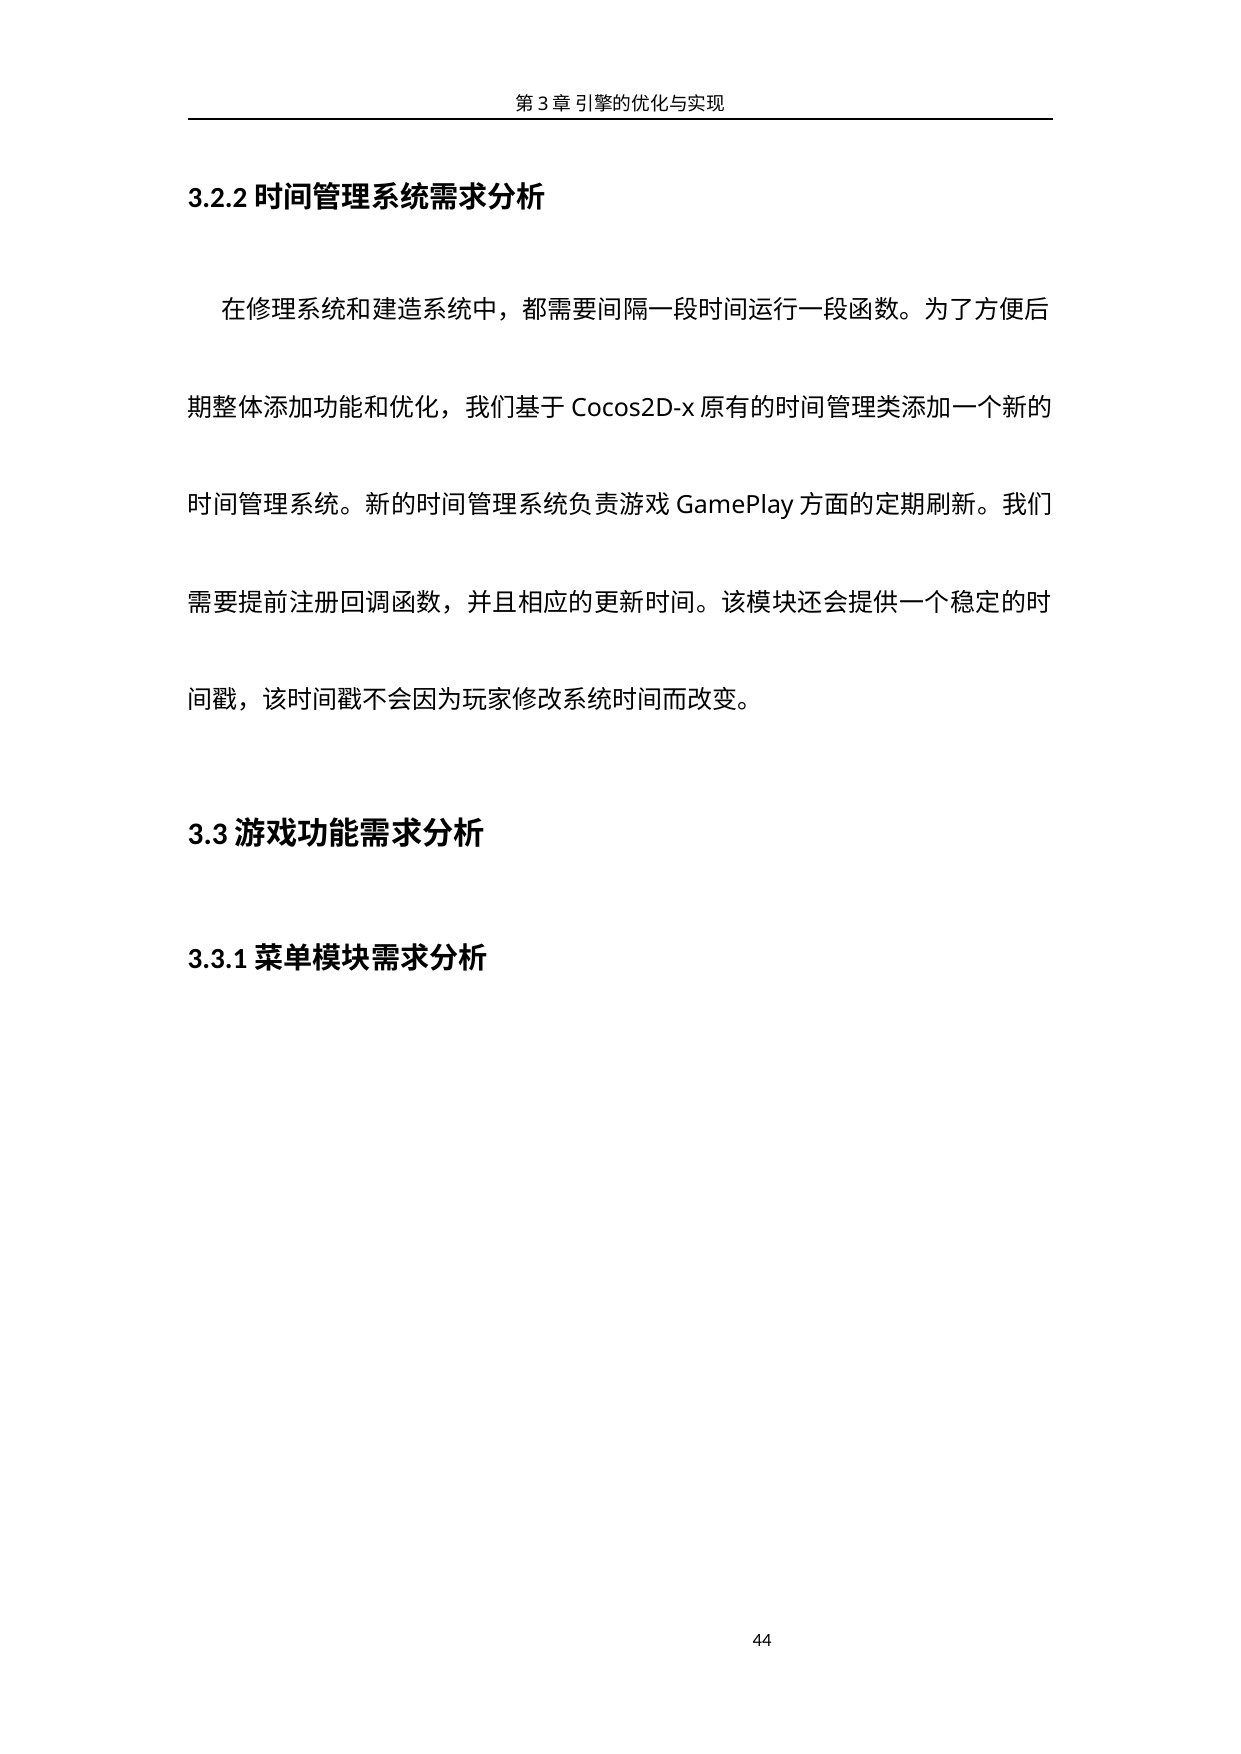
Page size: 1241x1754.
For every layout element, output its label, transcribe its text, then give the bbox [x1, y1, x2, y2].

text 3.2.2 时间管理系统需求分析 [187, 162, 1053, 227]
text 在修理系统和建造系统中，都需要间隔一段时间运行一段函数。为了方便后期整体添加功能和优化，我们基于Cocos2D-x原有的时间管理类添加一个新的时间管理系统。新的时间管理系统负责游戏GamePlay方面的定期刷新。我们需要提前注册回调函数，并且相应的更新时间。该模块还会提供一个稳定的时间戳，该时间戳不会因为玩家修改系统时间而改变。 [187, 275, 1053, 730]
text 3.3.1 菜单模块需求分析 [187, 923, 1053, 988]
text 3.3 游戏功能需求分析 [187, 798, 1053, 863]
